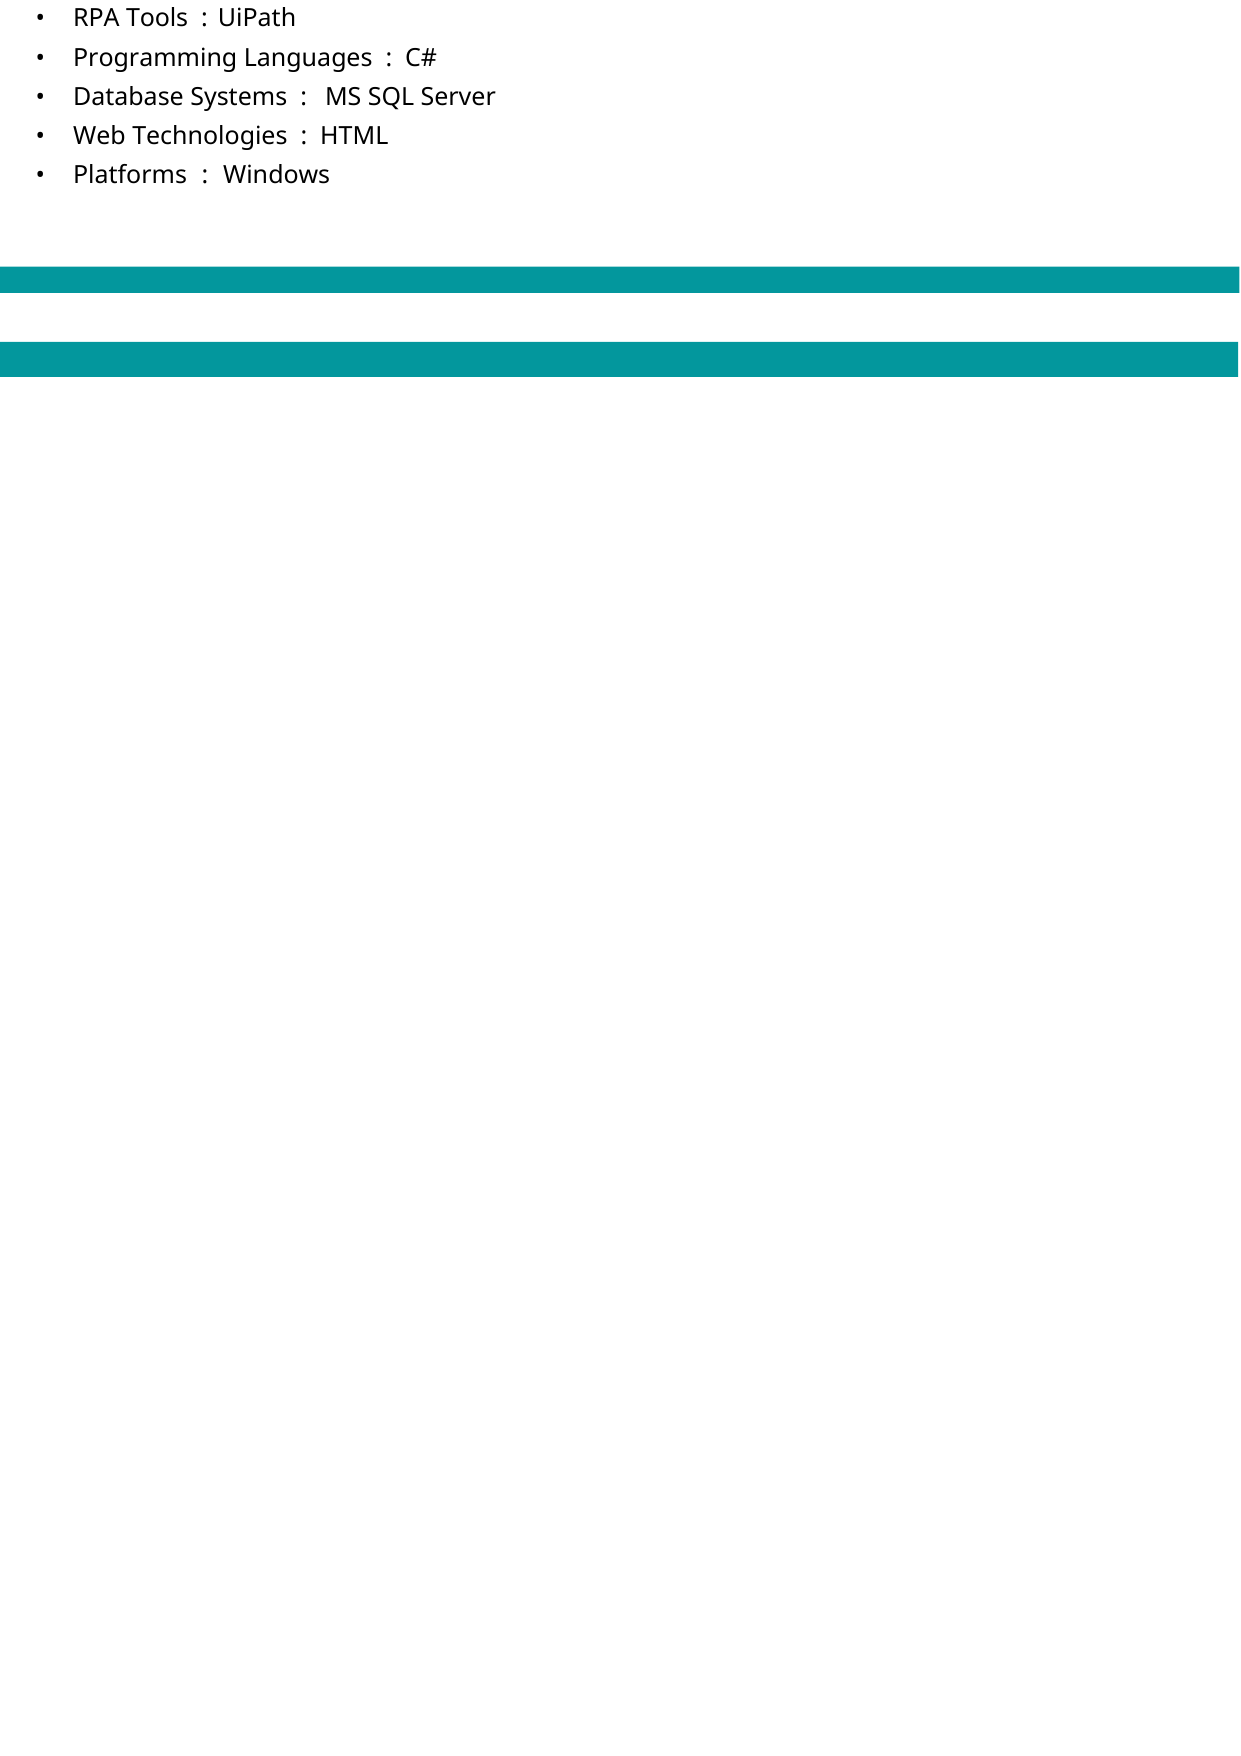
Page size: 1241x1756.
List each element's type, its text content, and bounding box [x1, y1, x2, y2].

list Platforms : Windows [35, 157, 1240, 191]
list Web Technologies : HTML [35, 117, 1240, 152]
list Database Systems : MS SQL Server [35, 78, 1240, 112]
list Programming Languages : C# [35, 39, 533, 73]
list RPA Tools : UiPath [35, 0, 1240, 34]
